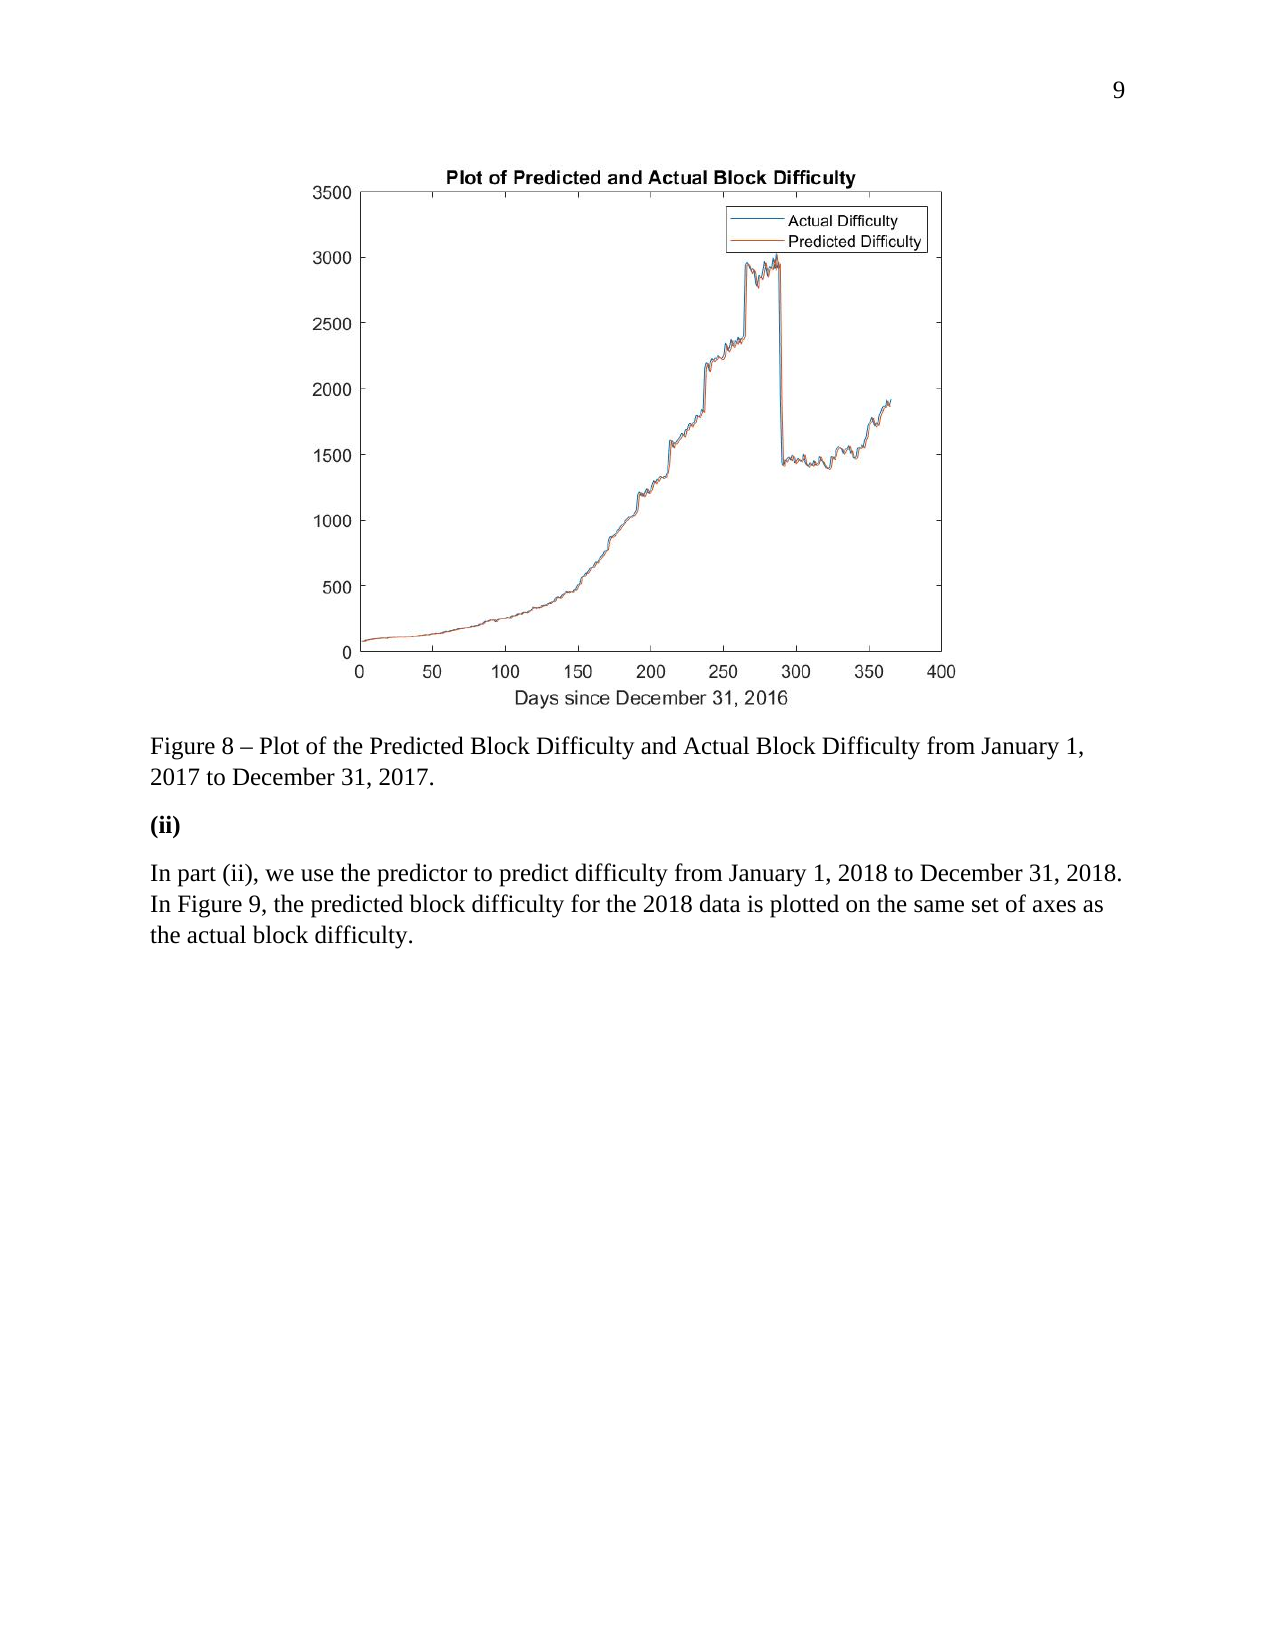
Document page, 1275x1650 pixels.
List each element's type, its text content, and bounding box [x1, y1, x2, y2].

text Figure 8 – Plot of the Predicted Block Difficulty and Actual Block Difficulty from January 1, 2017 to December 31, 2017. [150, 731, 1125, 791]
text In part (ii), we use the predictor to predict difficulty from January 1, 2018 to December 31, 2018. In Figure 9, the predicted block difficulty for the 2018 data is plotted on the same set of axes as the actual block difficulty. [150, 858, 1125, 949]
picture [262, 150, 1013, 713]
text (ii) [150, 810, 1125, 839]
